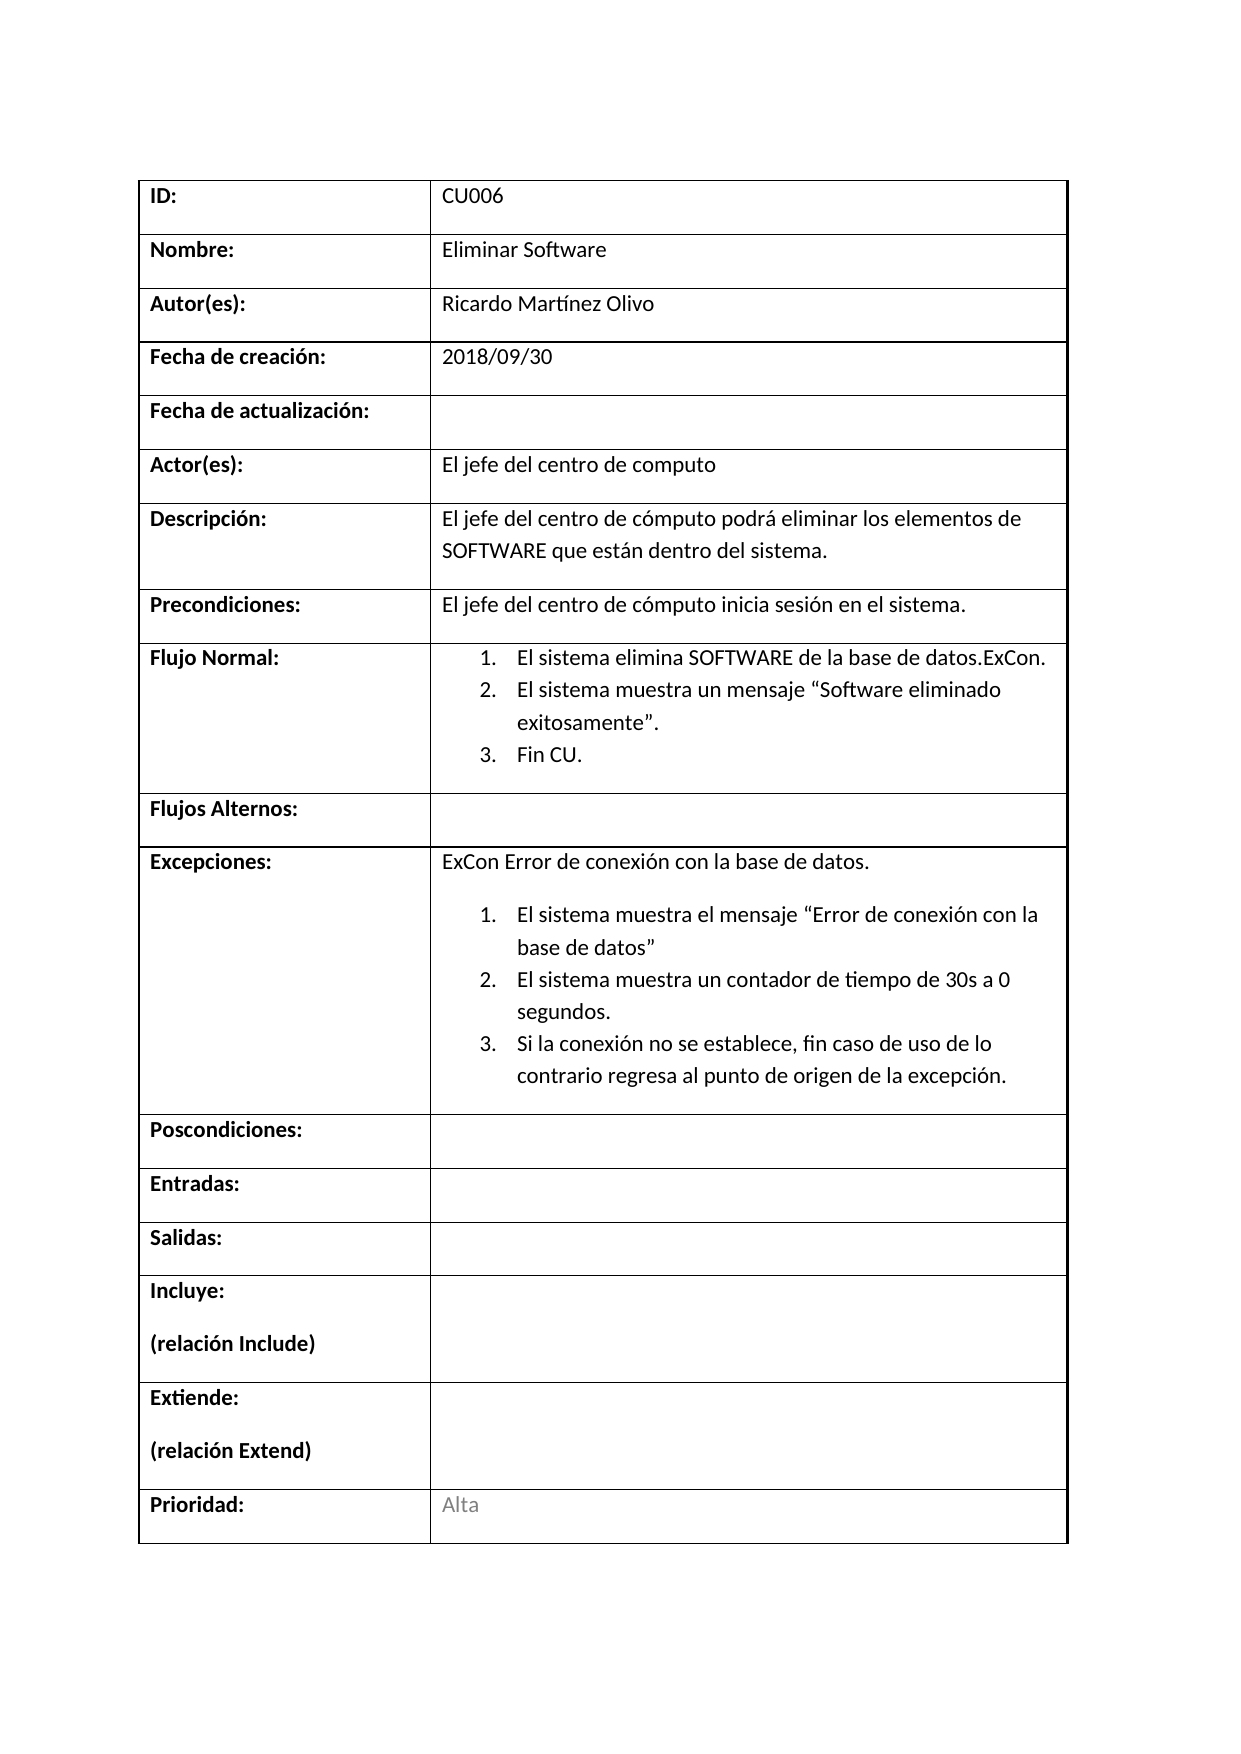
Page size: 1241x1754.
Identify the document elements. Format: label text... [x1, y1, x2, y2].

table_cell Fecha de creación: [140, 343, 430, 395]
table_cell Actor(es): [140, 450, 430, 503]
table_cell Descripción: [140, 504, 430, 589]
table_cell Eliminar Software [431, 235, 1066, 288]
table_cell Nombre: [140, 235, 430, 288]
table_cell Salidas: [140, 1223, 430, 1275]
table_cell Autor(es): [140, 289, 430, 341]
table_cell Ricardo Martínez Olivo [431, 289, 1066, 341]
table_cell [431, 1115, 1066, 1168]
table_cell 2018/09/30 [431, 343, 1066, 395]
table_cell El jefe del centro de computo [431, 450, 1066, 503]
table_cell Prioridad: [140, 1490, 430, 1543]
table_cell [431, 1276, 1066, 1382]
table_header CU006 [431, 181, 1066, 234]
table_cell Flujos Alternos: [140, 794, 430, 846]
table_cell Extiende: (relación Extend) [140, 1383, 430, 1489]
table_cell [431, 396, 1066, 449]
table_cell Excepciones: [140, 848, 430, 1114]
table_cell [431, 1383, 1066, 1489]
table_cell ExCon Error de conexión con la base de datos. El sistema muestra el mensaje “Error de conexión con la base de datos” El sistema muestra un contador de tiempo de 30s a 0 segundos. Si la conexión no se establece, fin caso de uso de lo contrario regresa al punto de origen de la excepción. [431, 848, 1066, 1114]
table_cell Alta [431, 1490, 1066, 1543]
table_cell Fecha de actualización: [140, 396, 430, 449]
table_header ID: [140, 181, 430, 234]
table_cell El jefe del centro de cómputo inicia sesión en el sistema. [431, 590, 1066, 642]
table_cell [431, 1223, 1066, 1275]
table_cell El sistema elimina SOFTWARE de la base de datos.ExCon. El sistema muestra un mensaje “Software eliminado exitosamente”. Fin CU. [431, 644, 1066, 793]
table_cell Flujo Normal: [140, 644, 430, 793]
table_cell [431, 1169, 1066, 1222]
table_cell Entradas: [140, 1169, 430, 1222]
table_cell [431, 794, 1066, 846]
table_cell Poscondiciones: [140, 1115, 430, 1168]
table_cell El jefe del centro de cómputo podrá eliminar los elementos de SOFTWARE que están dentro del sistema. [431, 504, 1066, 589]
table_cell Incluye: (relación Include) [140, 1276, 430, 1382]
table_cell Precondiciones: [140, 590, 430, 642]
